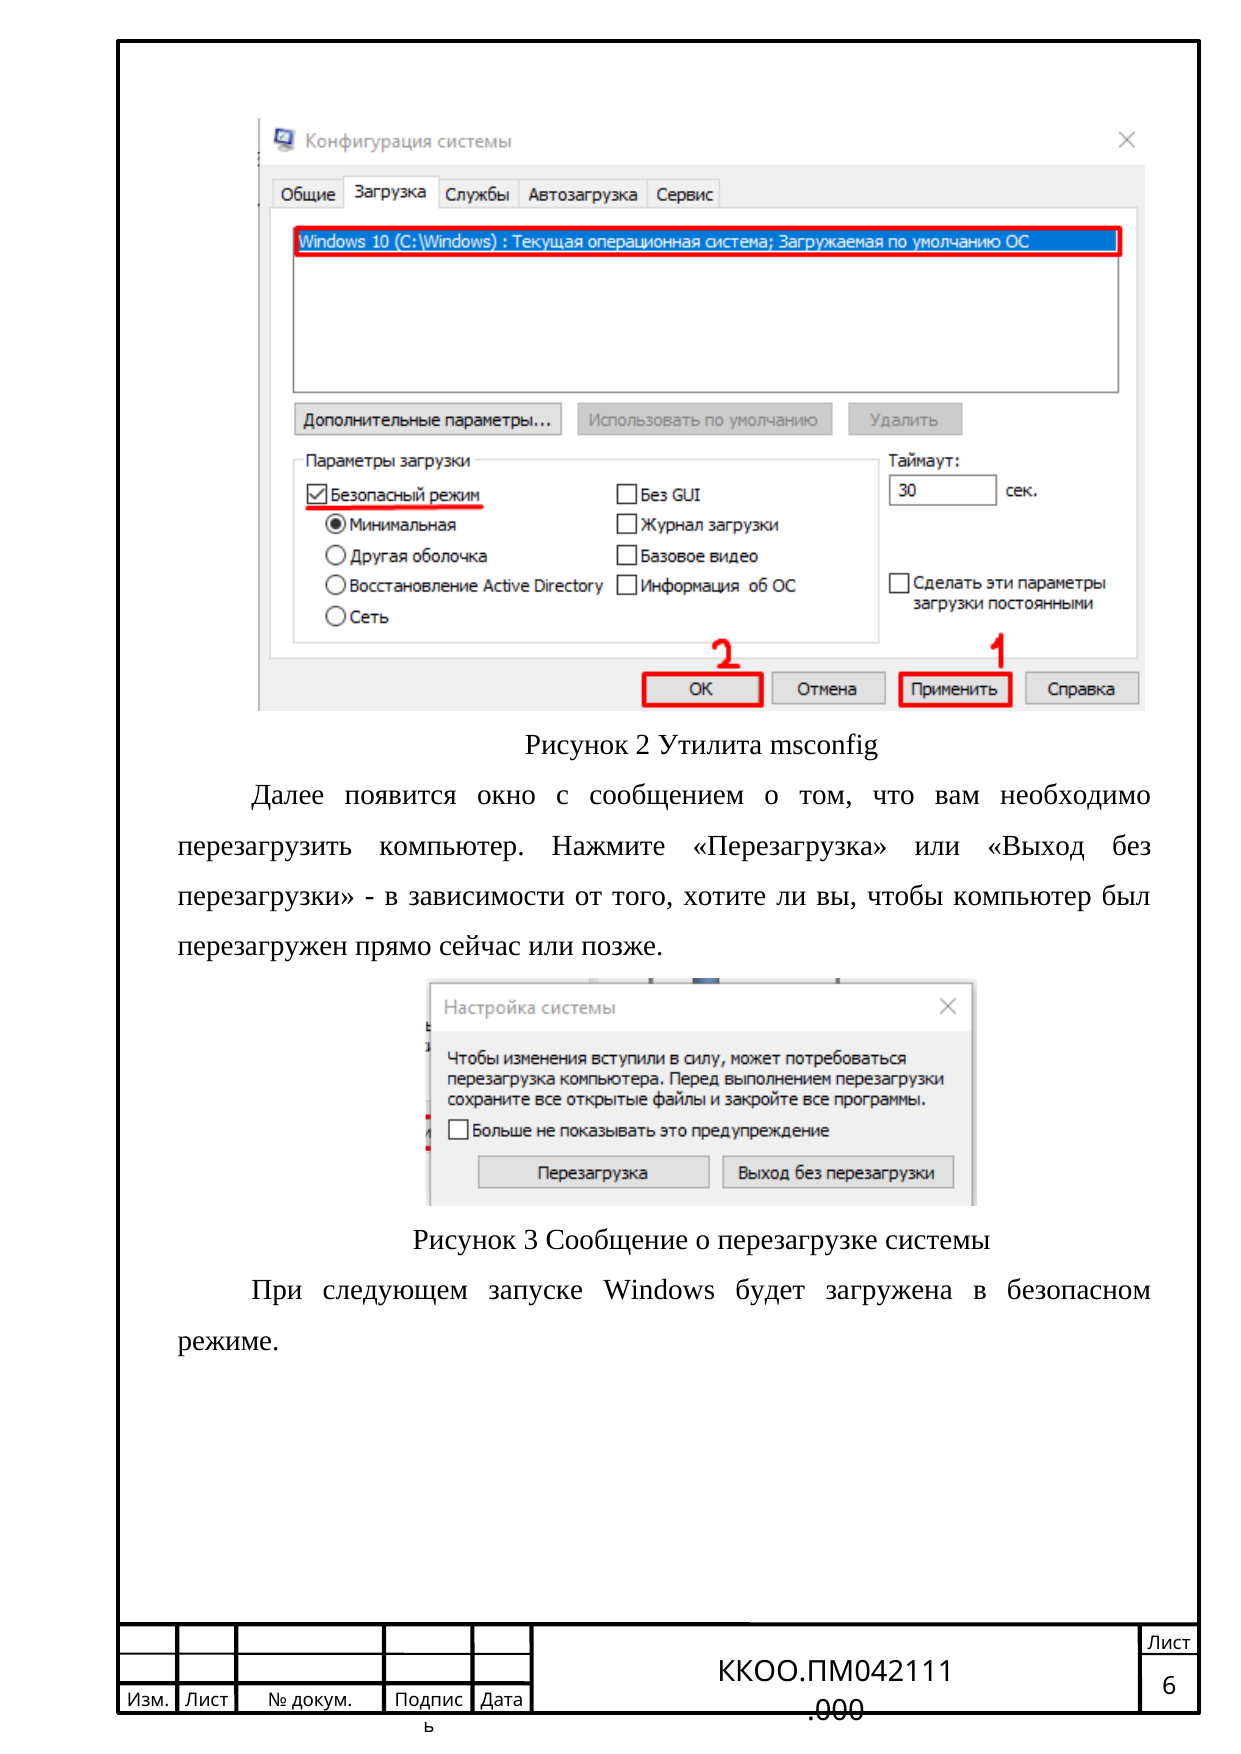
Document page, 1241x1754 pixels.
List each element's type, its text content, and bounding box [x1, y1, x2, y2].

text При следующем запуске Windows будет загружена в безопасном режиме. [177, 1272, 1152, 1356]
picture [257, 118, 1146, 711]
text Рисунок 3 Сообщение о перезагрузке системы [177, 1222, 1152, 1256]
text Рисунок 2 Утилита msconfig [177, 727, 1152, 761]
text Далее появится окно с сообщением о том, что вам необходимо перезагрузить компьютер. Нажмите «Перезагрузка» или «Выход без перезагрузки» - в зависимости от того, хотите ли вы, чтобы компьютер был перезагружен прямо сейчас или позже. [177, 777, 1152, 962]
picture [425, 978, 978, 1206]
